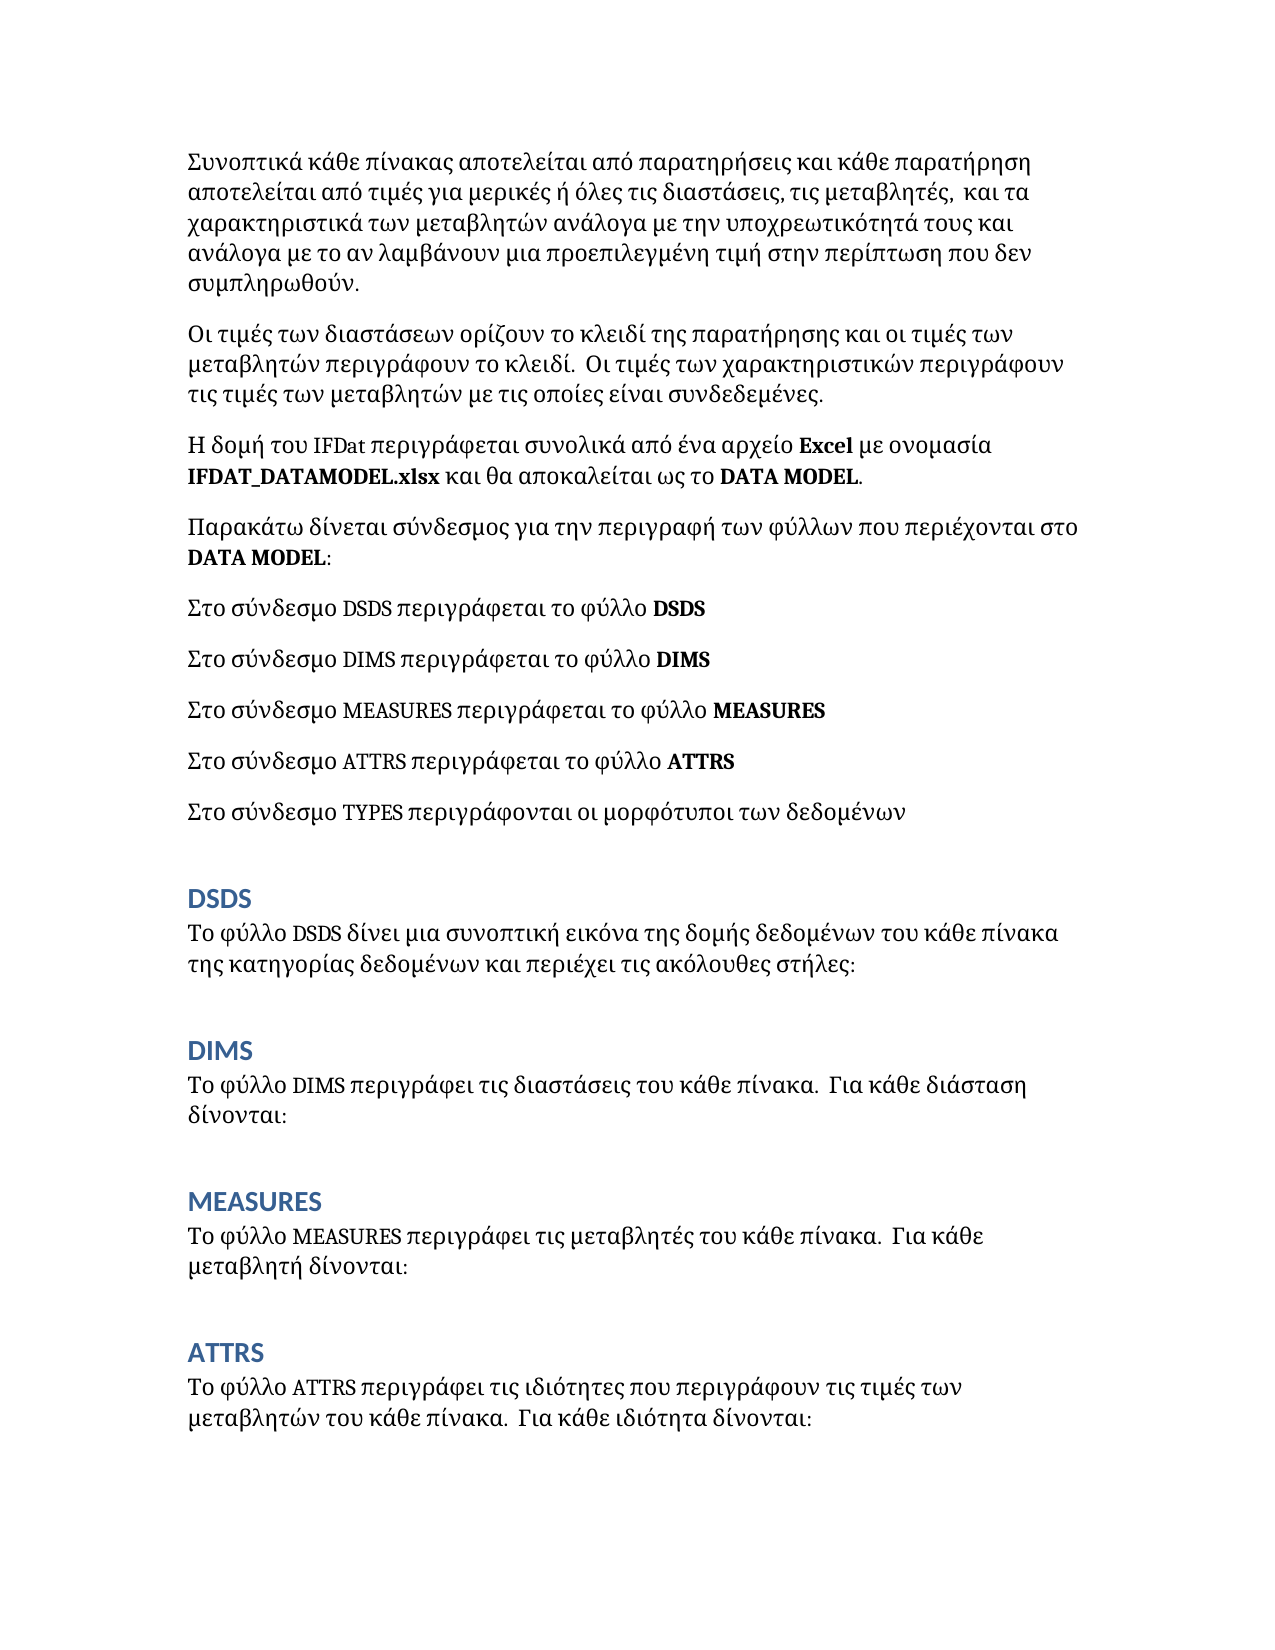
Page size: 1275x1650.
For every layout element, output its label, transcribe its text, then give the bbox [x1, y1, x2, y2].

text Η δομή του IFDat περιγράφεται συνολικά από ένα αρχείο Excel με ονομασία IFDAT_DATAMODEL.xlsx και θα αποκαλείται ως το DATA MODEL. [187, 433, 1087, 490]
subtitle DSDS [187, 880, 1087, 916]
text Το φύλλο ATTRS περιγράφει τις ιδιότητες που περιγράφουν τις τιμές των μεταβλητών του κάθε πίνακα. Για κάθε ιδιότητα δίνονται: [187, 1375, 1087, 1432]
text Παρακάτω δίνεται σύνδεσμος για την περιγραφή των φύλλων που περιέχονται στο DATA MODEL: [187, 514, 1087, 571]
subtitle ATTRS [187, 1334, 1087, 1370]
text Το φύλλο DIMS περιγράφει τις διαστάσεις του κάθε πίνακα. Για κάθε διάσταση δίνονται: [187, 1072, 1087, 1129]
subtitle MEASURES [187, 1183, 1087, 1218]
text Το φύλλο MEASURES περιγράφει τις μεταβλητές του κάθε πίνακα. Για κάθε μεταβλητή δίνονται: [187, 1224, 1087, 1280]
text Στο σύνδεσμο DIMS περιγράφεται το φύλλο DIMS [187, 647, 1087, 673]
text Στο σύνδεσμο ATTRS περιγράφεται το φύλλο ATTRS [187, 749, 1087, 775]
text Οι τιμές των διαστάσεων ορίζουν το κλειδί της παρατήρησης και οι τιμές των μεταβλητών περιγράφουν το κλειδί. Οι τιμές των χαρακτηριστικών περιγράφουν τις τιμές των μεταβλητών με τις οποίες είναι συνδεδεμένες. [187, 322, 1087, 409]
text Στο σύνδεσμο DSDS περιγράφεται το φύλλο DSDS [187, 596, 1087, 622]
subtitle DIMS [187, 1032, 1087, 1067]
text Στο σύνδεσμο MEASURES περιγράφεται το φύλλο MEASURES [187, 698, 1087, 724]
text Στο σύνδεσμο TYPES περιγράφονται οι μορφότυποι των δεδομένων [187, 800, 1087, 826]
text Το φύλλο DSDS δίνει μια συνοπτική εικόνα της δομής δεδομένων του κάθε πίνακα της κατηγορίας δεδομένων και περιέχει τις ακόλουθες στήλες: [187, 921, 1087, 978]
